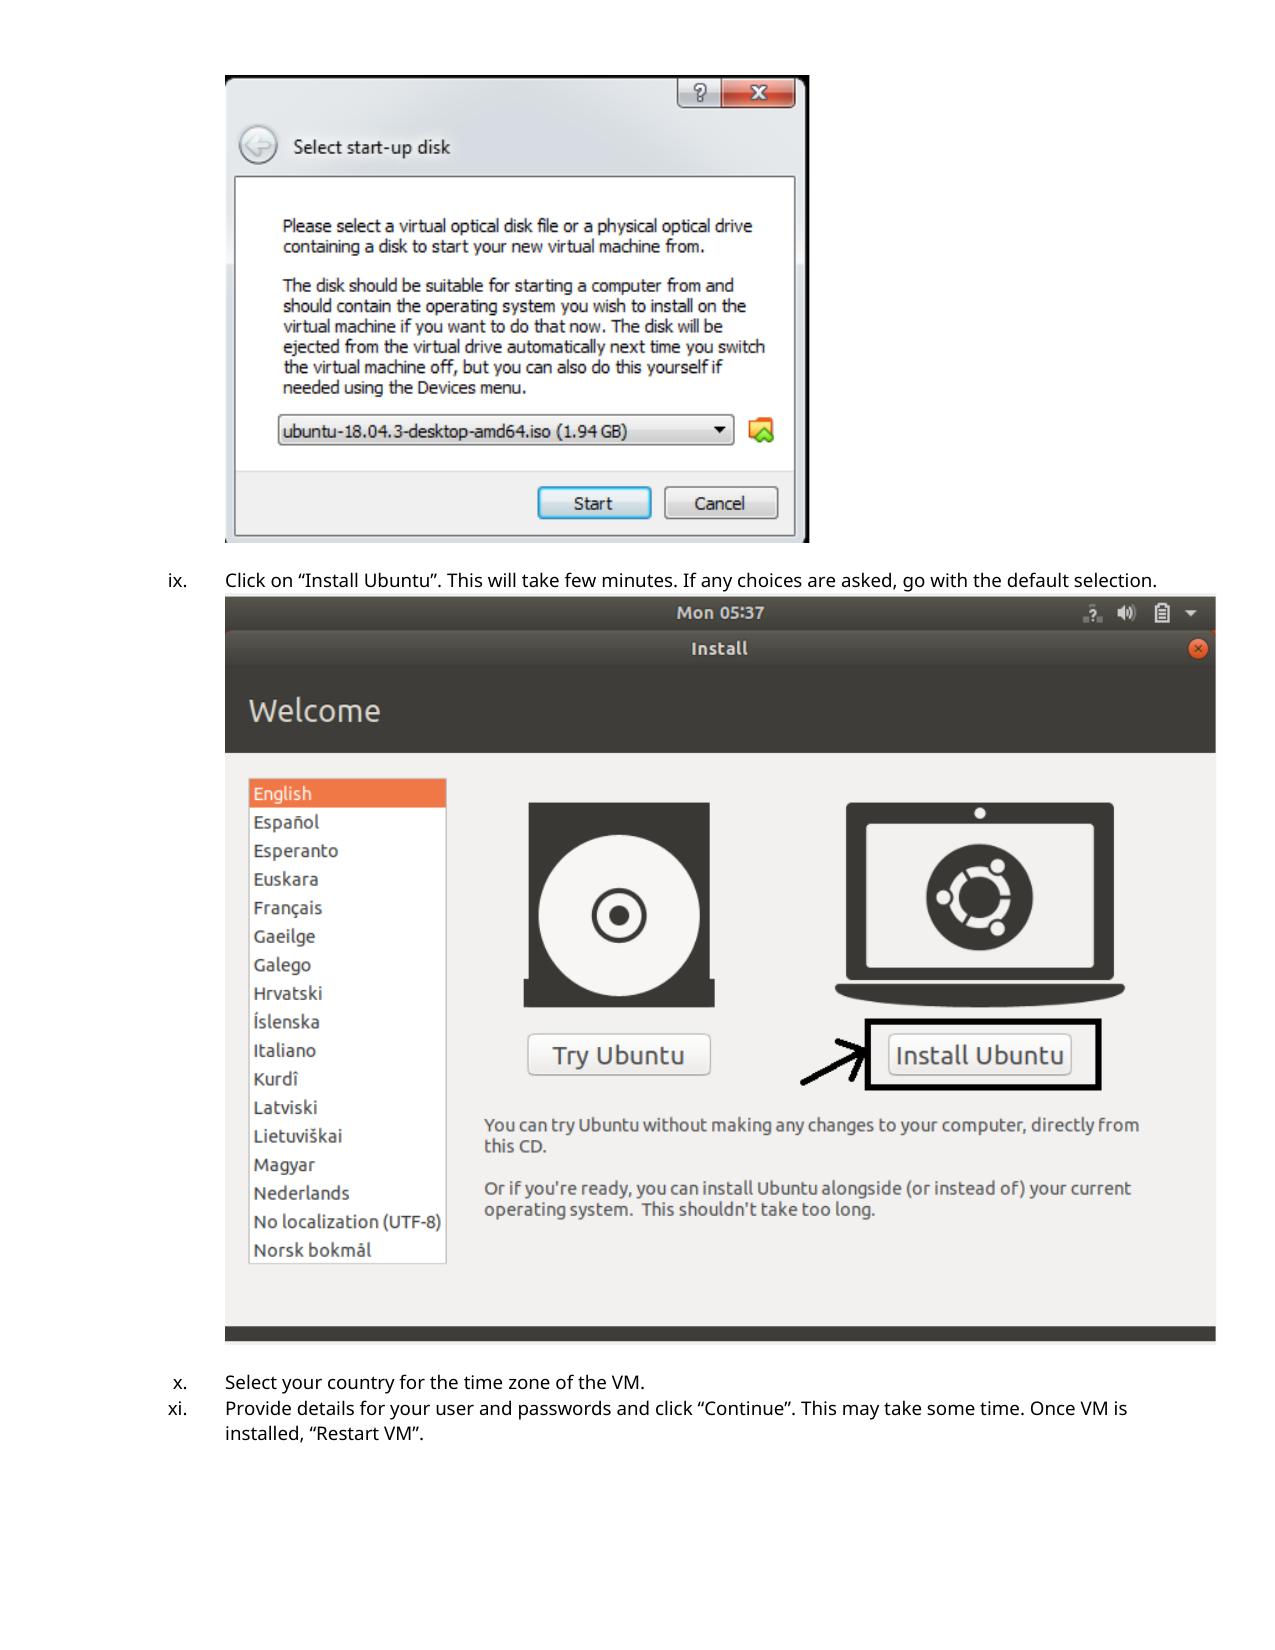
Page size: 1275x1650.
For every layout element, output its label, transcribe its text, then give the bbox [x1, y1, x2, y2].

list Select your country for the time zone of the VM. [187, 1370, 1200, 1395]
picture [225, 75, 810, 543]
list Click on “Install Ubuntu”. This will take few minutes. If any choices are asked, go with the default selection. [187, 568, 1200, 593]
picture [225, 593, 1217, 1345]
list Provide details for your user and passwords and click “Continue”. This may take some time. Once VM is installed, “Restart VM”. [187, 1395, 1200, 1446]
